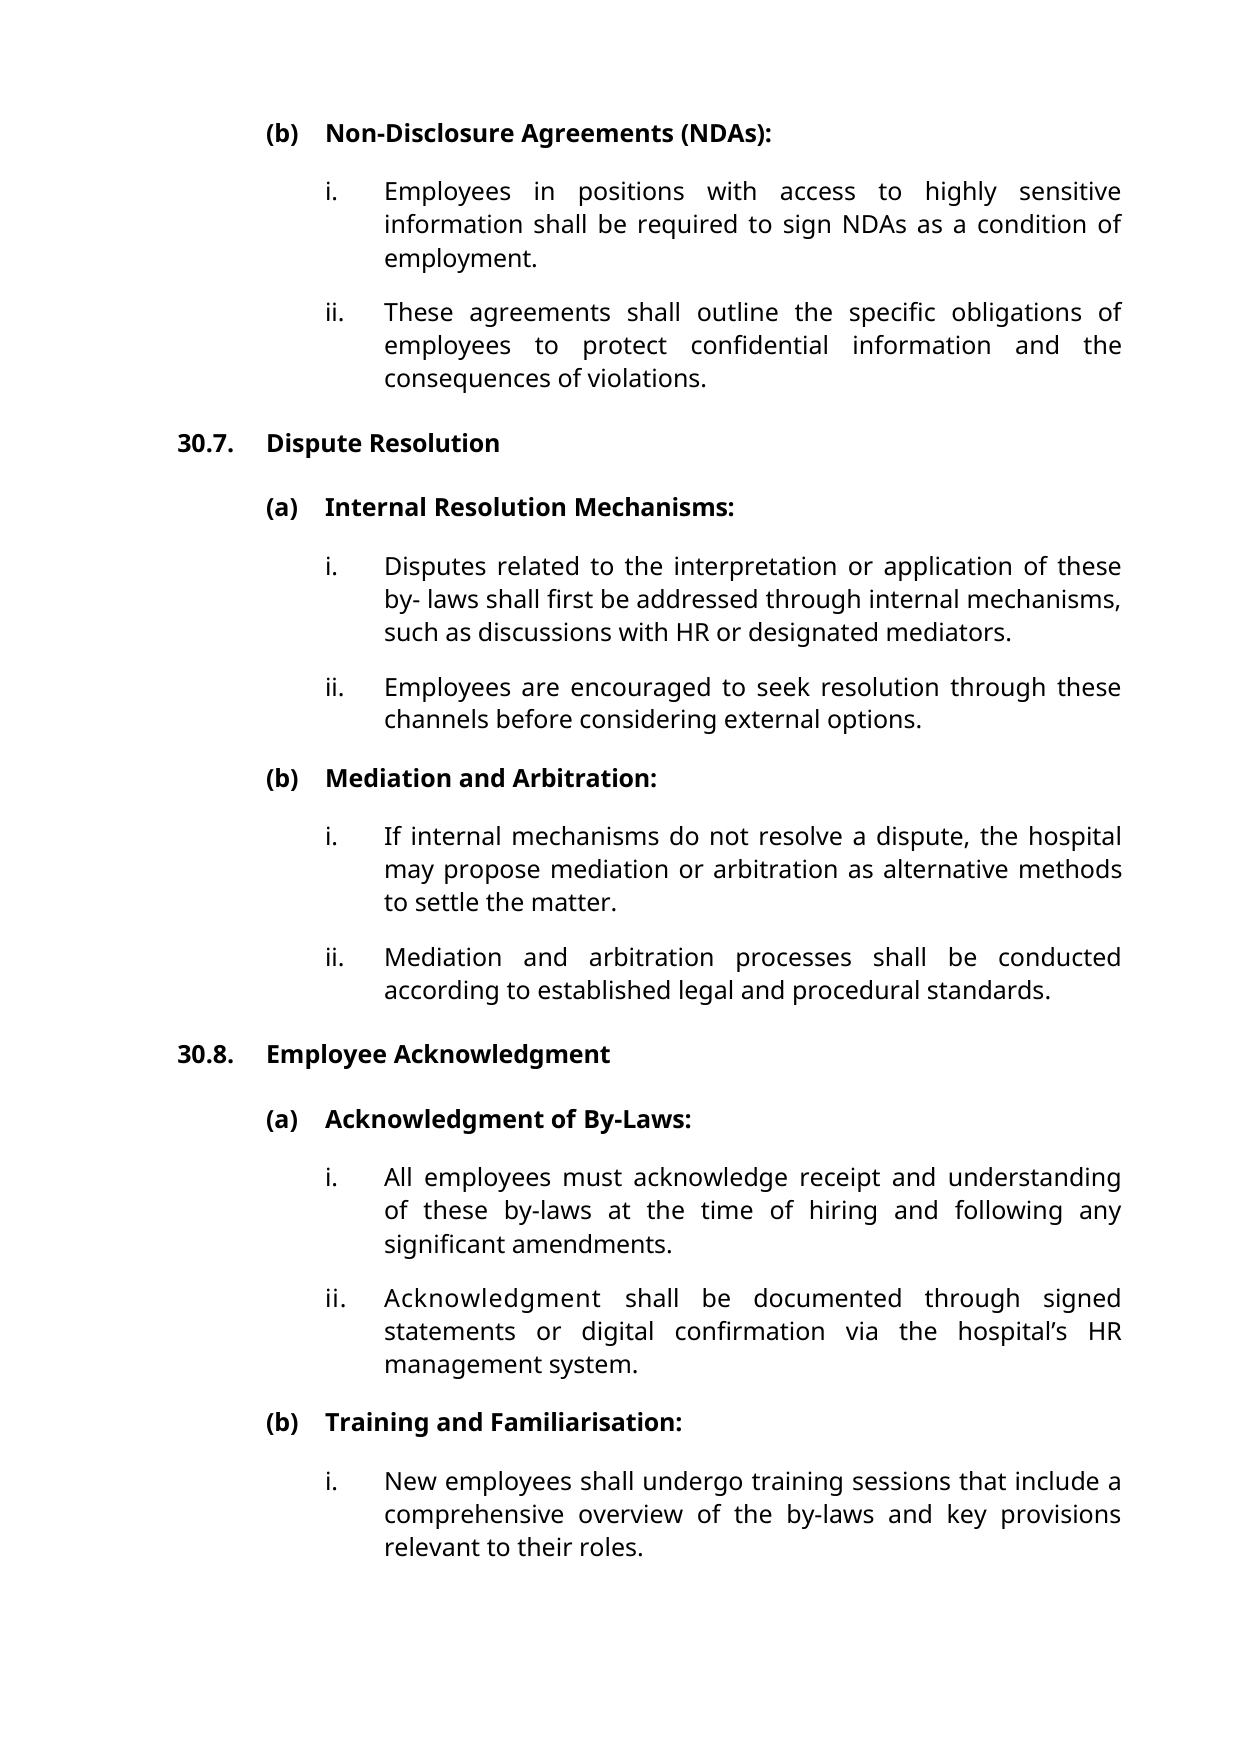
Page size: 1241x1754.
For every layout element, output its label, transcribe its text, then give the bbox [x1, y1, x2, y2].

subtitle Non-Disclosure Agreements (NDAs): [266, 115, 1137, 149]
list Employees in positions with access to highly sensitive information shall be required to sign NDAs as a condition of employment. [325, 174, 1122, 274]
list Acknowledgment shall be documented through signed statements or digital confirmation via the hospital’s HR management system. [325, 1281, 1122, 1381]
list Acknowledgment of By-Laws: [266, 1101, 1137, 1135]
subtitle Employee Acknowledgment [177, 1037, 1137, 1071]
list These agreements shall outline the specific obligations of employees to protect confidential information and the consequences of violations. [325, 295, 1122, 395]
subtitle Training and Familiarisation: [266, 1405, 1137, 1439]
list Internal Resolution Mechanisms: [266, 490, 1137, 524]
list Disputes related to the interpretation or application of these by- laws shall first be addressed through internal mechanisms, such as discussions with HR or designated mediators. [325, 548, 1122, 649]
list If internal mechanisms do not resolve a dispute, the hospital may propose mediation or arbitration as alternative methods to settle the matter. [325, 819, 1122, 919]
subtitle Dispute Resolution [177, 425, 1137, 459]
subtitle Mediation and Arbitration: [266, 760, 1137, 794]
list Employees are encouraged to seek resolution through these channels before considering external options. [325, 669, 1122, 736]
list All employees must acknowledge receipt and understanding of these by-laws at the time of hiring and following any significant amendments. [325, 1160, 1122, 1260]
list New employees shall undergo training sessions that include a comprehensive overview of the by-laws and key provisions relevant to their roles. [325, 1464, 1122, 1564]
list Mediation and arbitration processes shall be conducted according to established legal and procedural standards. [325, 939, 1122, 1006]
